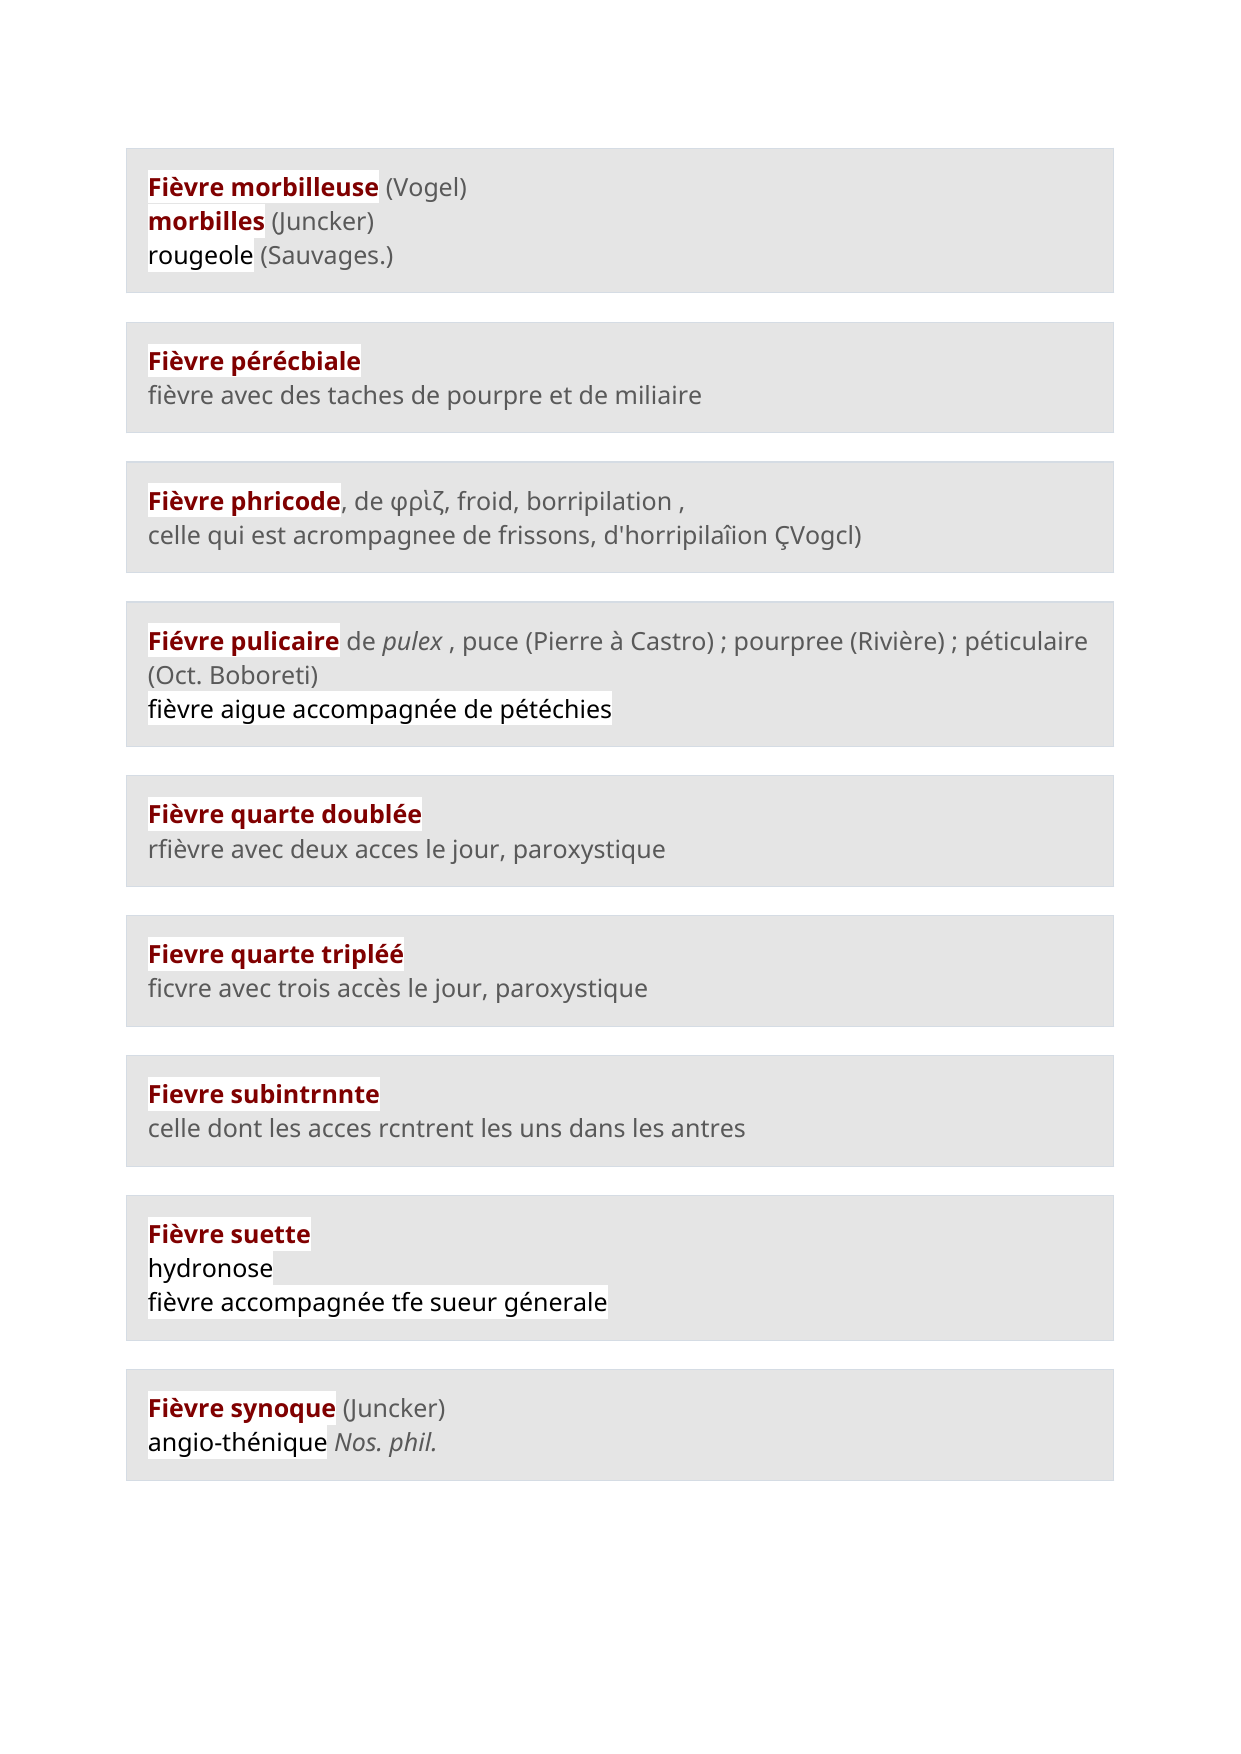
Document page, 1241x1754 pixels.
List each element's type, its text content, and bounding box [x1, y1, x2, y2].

text Fievre subintrnnte celle dont les acces rcntrent les uns dans les antres [127, 1056, 1113, 1166]
text Fièvre synoque (Juncker) angio-thénique Nos. phil. [127, 1370, 1113, 1480]
text Fièvre suette hydronose fièvre accompagnée tfe sueur génerale [127, 1196, 1113, 1340]
text Fièvre phricode, de φρὶζ, froid, borripilation , celle qui est acrompagnee de frissons, d'horripilaîion ÇVogcl) [127, 463, 1113, 572]
text Fièvre pérécbiale fièvre avec des taches de pourpre et de miliaire [127, 323, 1113, 432]
text Fievre quarte tripléé ficvre avec trois accès le jour, paroxystique [127, 916, 1113, 1026]
text Fiévre pulicaire de pulex , puce (Pierre à Castro) ; pourpree (Rivière) ; péticulaire (Oct. Boboreti) fièvre aigue accompagnée de pétéchies [127, 603, 1113, 746]
text Fièvre quarte doublée rfièvre avec deux acces le jour, paroxystique [127, 776, 1113, 886]
text Fièvre morbilleuse (Vogel) morbilles (Juncker) rougeole (Sauvages.) [127, 149, 1113, 292]
